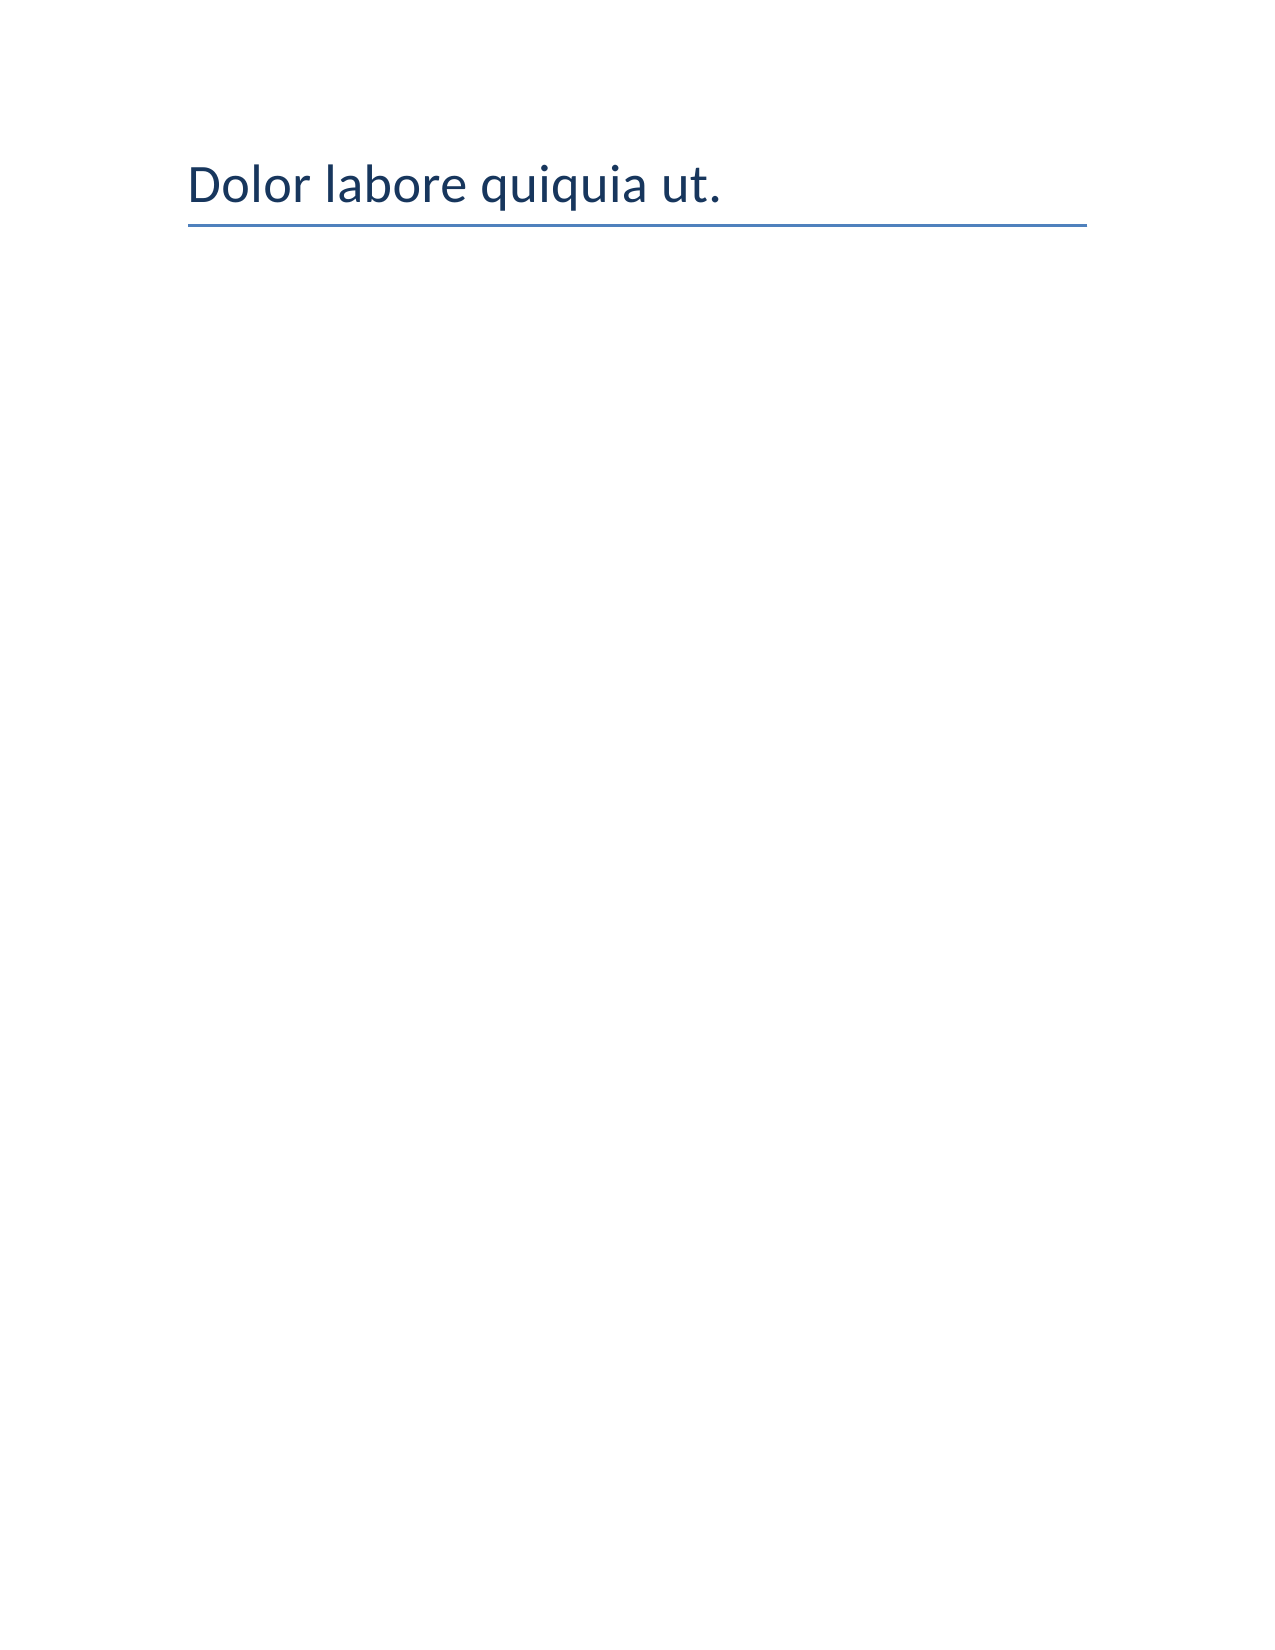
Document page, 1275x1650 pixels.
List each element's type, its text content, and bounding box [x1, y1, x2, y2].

title Dolor labore quiquia ut. [187, 150, 1087, 227]
